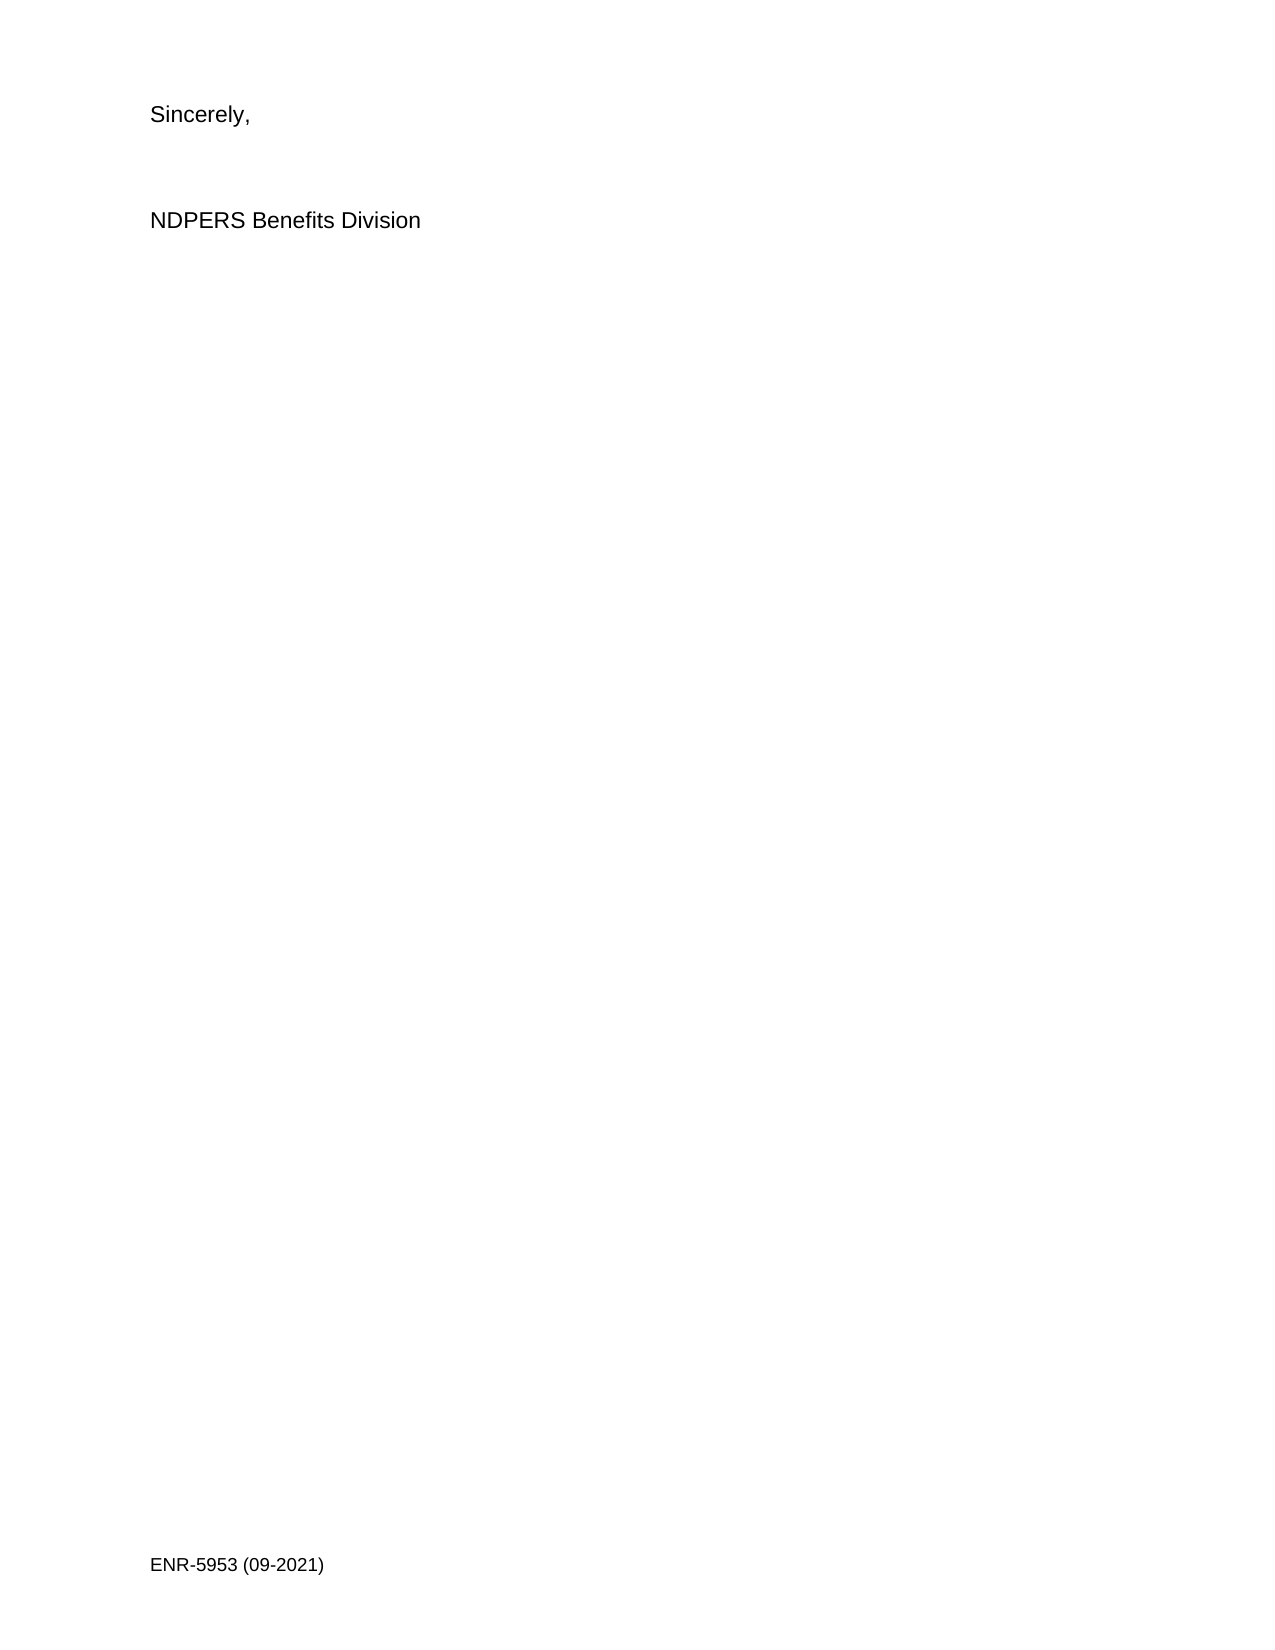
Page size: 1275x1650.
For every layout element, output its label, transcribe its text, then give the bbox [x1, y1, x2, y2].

text Sincerely, [150, 101, 1125, 128]
text NDPERS Benefits Division [150, 207, 1125, 233]
